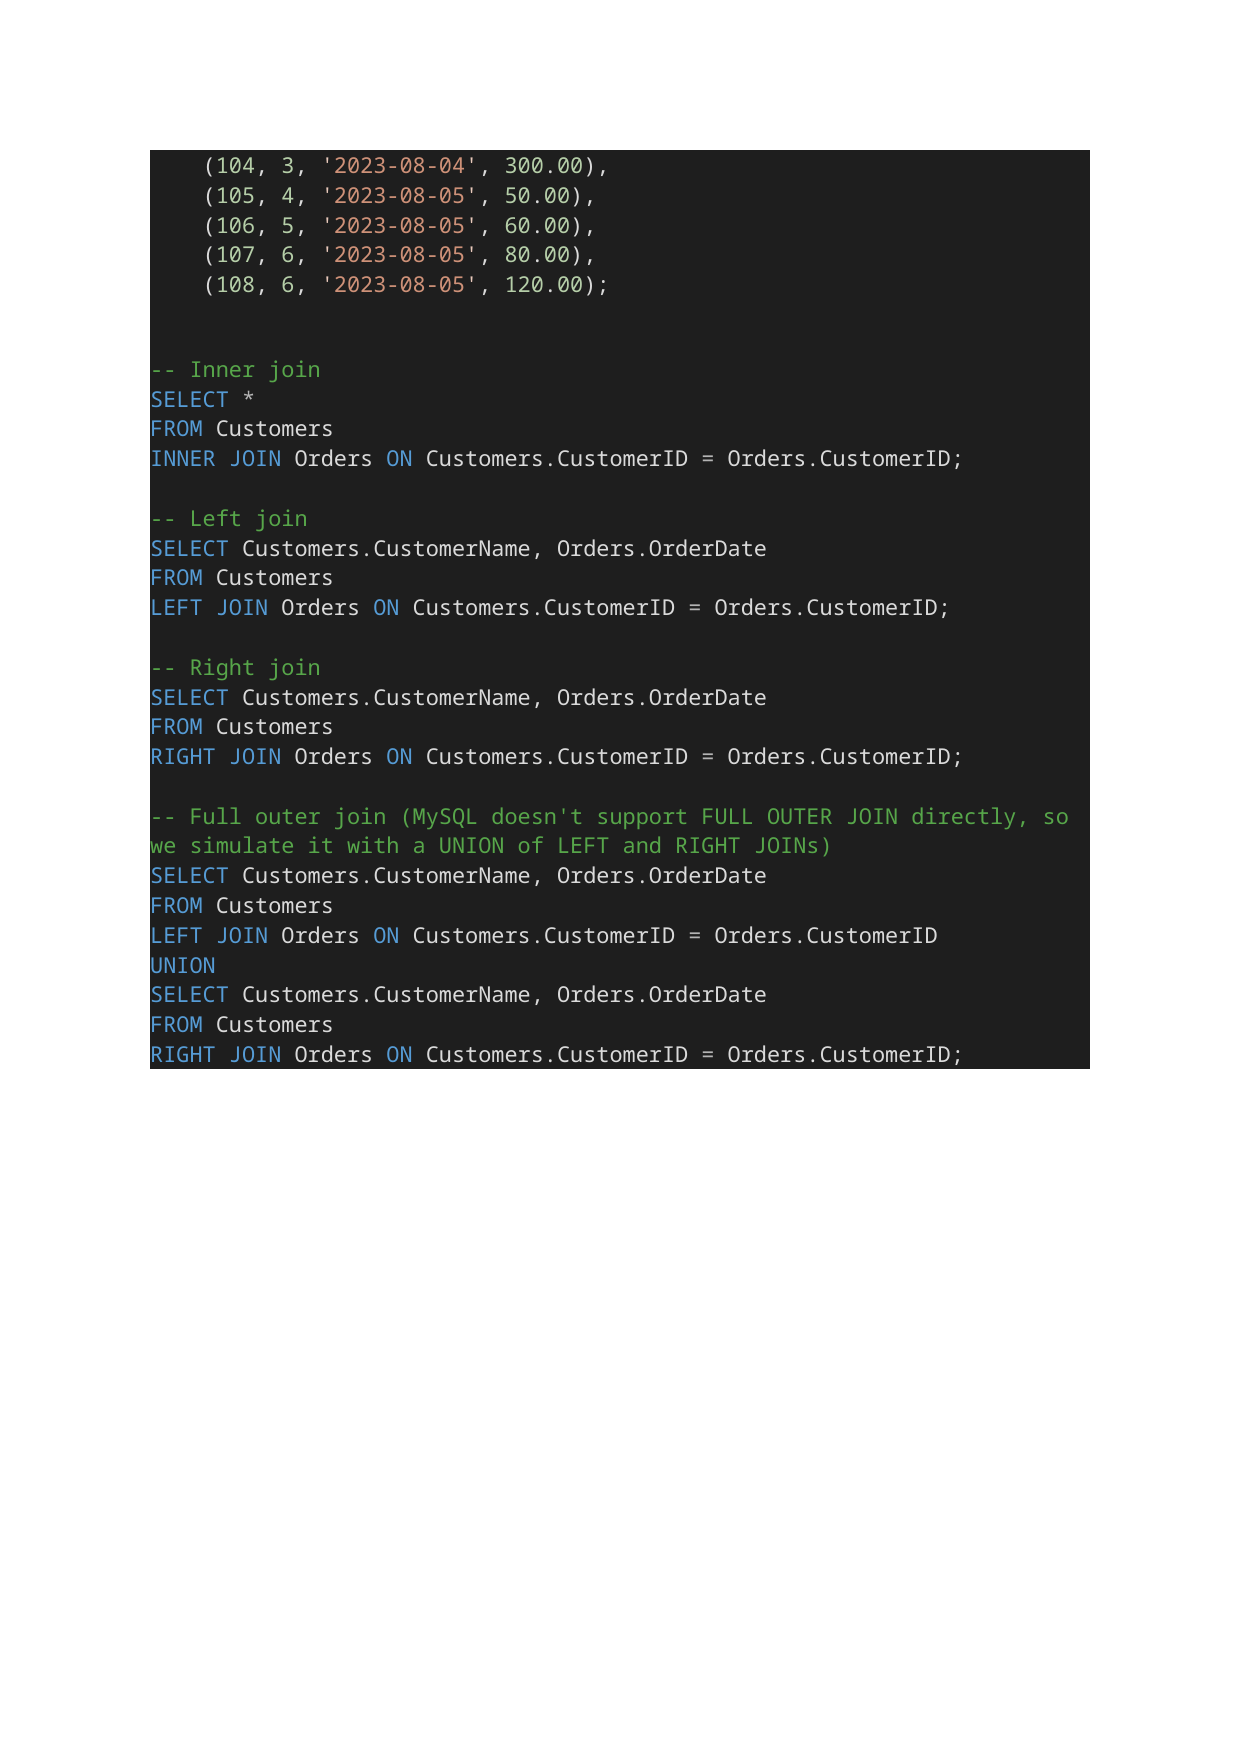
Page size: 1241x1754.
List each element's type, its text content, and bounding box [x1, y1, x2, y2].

text SELECT * [150, 383, 1090, 413]
text -- Right join [150, 652, 1090, 681]
text SELECT Customers.CustomerName, Orders.OrderDate [150, 860, 1090, 890]
text FROM Customers [150, 562, 1090, 592]
text -- Full outer join (MySQL doesn't support FULL OUTER JOIN directly, so we simulate it with a UNION of LEFT and RIGHT JOINs) [150, 801, 1090, 860]
text (104, 3, '2023-08-04', 300.00), [150, 150, 1090, 180]
text FROM Customers [150, 413, 1090, 443]
text (106, 5, '2023-08-05', 60.00), [150, 209, 1090, 239]
text -- Inner join [150, 354, 1090, 383]
text (107, 6, '2023-08-05', 80.00), [150, 239, 1090, 269]
text SELECT Customers.CustomerName, Orders.OrderDate [150, 532, 1090, 562]
text FROM Customers [150, 711, 1090, 741]
text LEFT JOIN Orders ON Customers.CustomerID = Orders.CustomerID [150, 920, 1090, 949]
text SELECT Customers.CustomerName, Orders.OrderDate [150, 681, 1090, 711]
text UNION [150, 949, 1090, 979]
text RIGHT JOIN Orders ON Customers.CustomerID = Orders.CustomerID; [150, 741, 1090, 771]
text (105, 4, '2023-08-05', 50.00), [150, 180, 1090, 209]
text FROM Customers [150, 1009, 1090, 1039]
text LEFT JOIN Orders ON Customers.CustomerID = Orders.CustomerID; [150, 592, 1090, 622]
text RIGHT JOIN Orders ON Customers.CustomerID = Orders.CustomerID; [150, 1039, 1090, 1069]
text -- Left join [150, 503, 1090, 532]
text FROM Customers [150, 890, 1090, 920]
text (108, 6, '2023-08-05', 120.00); [150, 269, 1090, 299]
text SELECT Customers.CustomerName, Orders.OrderDate [150, 979, 1090, 1009]
text INNER JOIN Orders ON Customers.CustomerID = Orders.CustomerID; [150, 443, 1090, 473]
